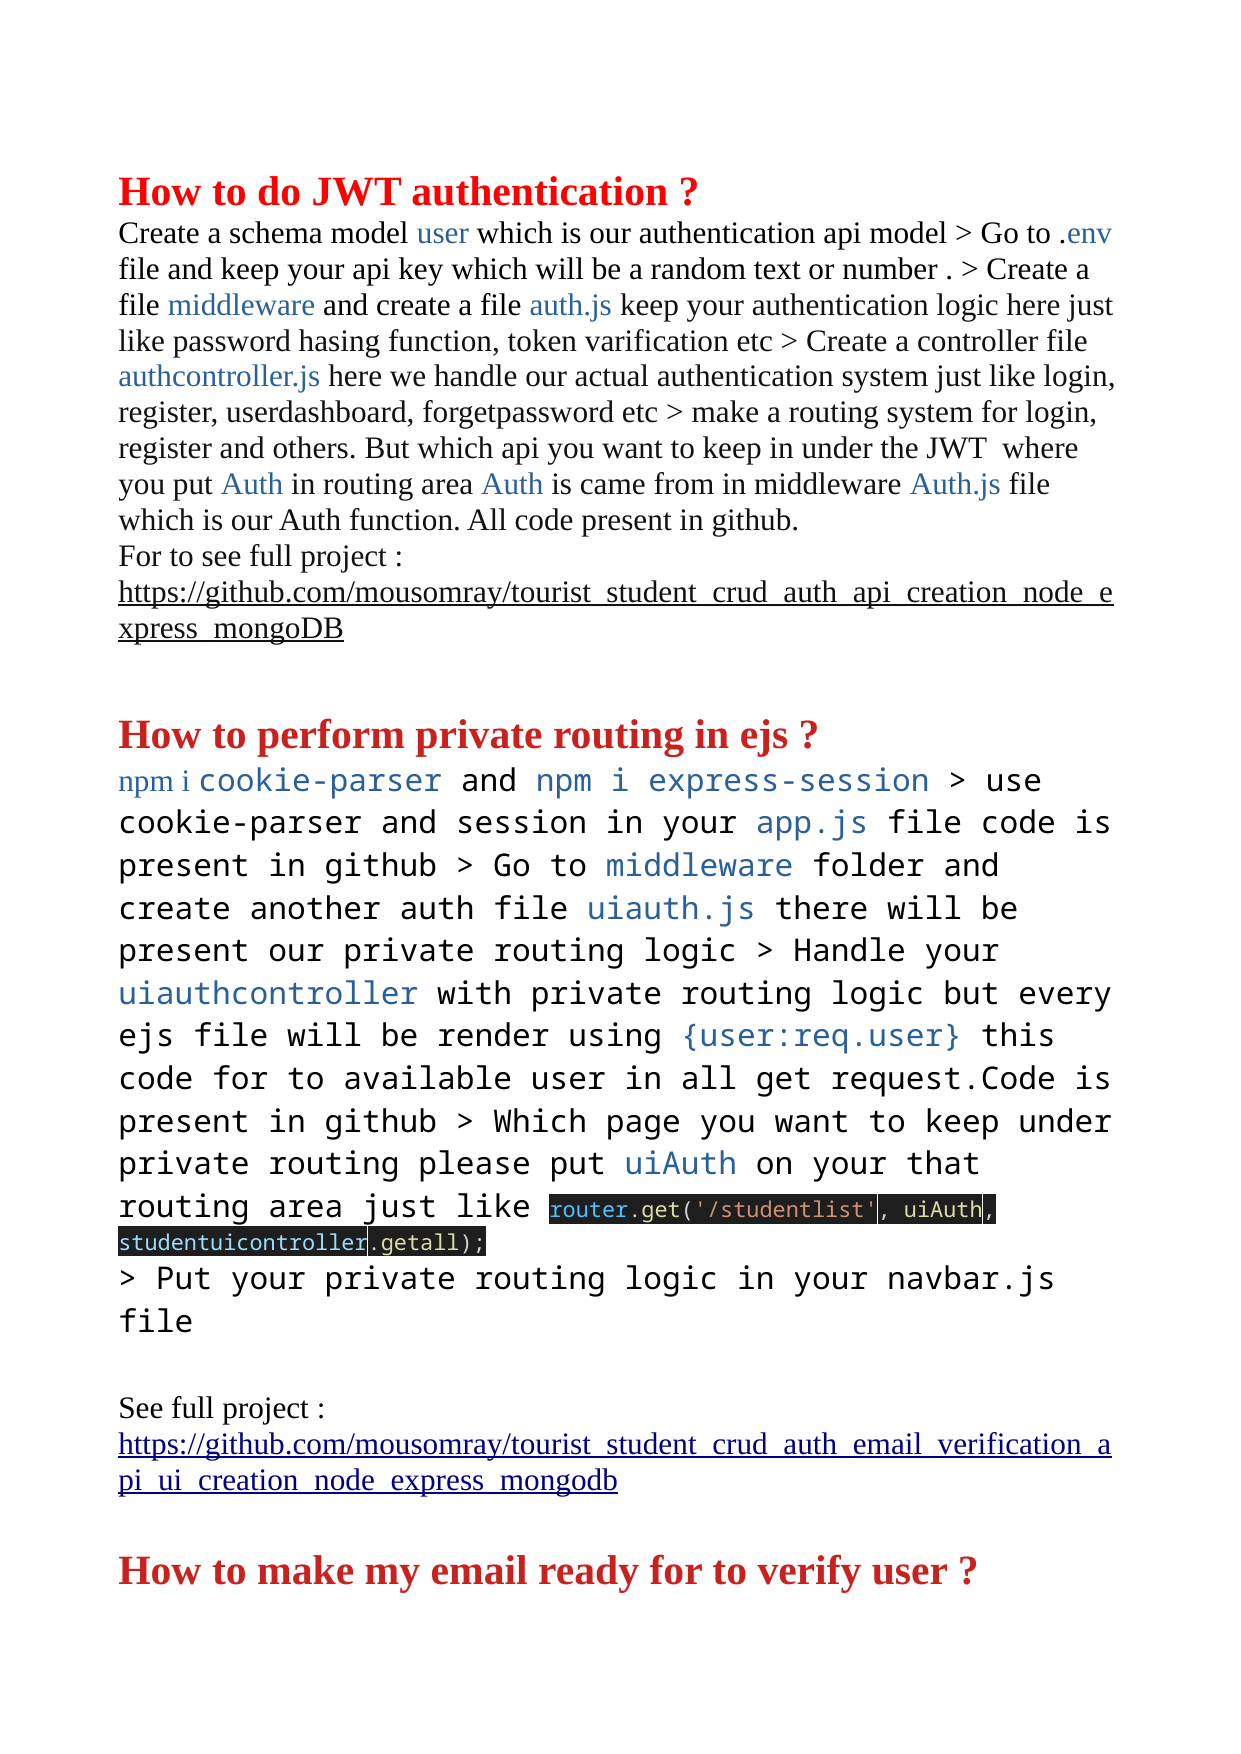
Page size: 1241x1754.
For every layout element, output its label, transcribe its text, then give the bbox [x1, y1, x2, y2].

text Create a schema model user which is our authentication api model > Go to .env file and keep your api key which will be a random text or number . > Create a file middleware and create a file auth.js keep your authentication logic here just like password hasing function, token varification etc > Create a controller file authcontroller.js here we handle our actual authentication system just like login, register, userdashboard, forgetpassword etc > make a routing system for login, register and others. But which api you want to keep in under the JWT where you put Auth in routing area Auth is came from in middleware Auth.js file which is our Auth function. All code present in github. [118, 214, 1122, 537]
text See full project : https://github.com/mousomray/tourist_student_crud_auth_email_verification_api_ui_creation_node_express_mongodb [118, 1389, 1122, 1497]
text How to make my email ready for to verify user ? [118, 1545, 1122, 1593]
text > Put your private routing logic in your navbar.js file [193, 1256, 1122, 1341]
text For to see full project : https://github.com/mousomray/tourist_student_crud_auth_api_creation_node_express_mongoDB [118, 537, 1122, 645]
text npm i cookie-parser and npm i express-session > use cookie-parser and session in your app.js file code is present in github > Go to middleware folder and create another auth file uiauth.js there will be present our private routing logic > Handle your uiauthcontroller with private routing logic but every ejs file will be render using {user:req.user} this code for to available user in all get request.Code is present in github > Which page you want to keep under private routing please put uiAuth on your that routing area just like router.get('/studentlist', uiAuth, studentuicontroller.getall); [118, 758, 1122, 1256]
text How to perform private routing in ejs ? [118, 710, 1122, 758]
text How to do JWT authentication ? [118, 166, 1122, 214]
